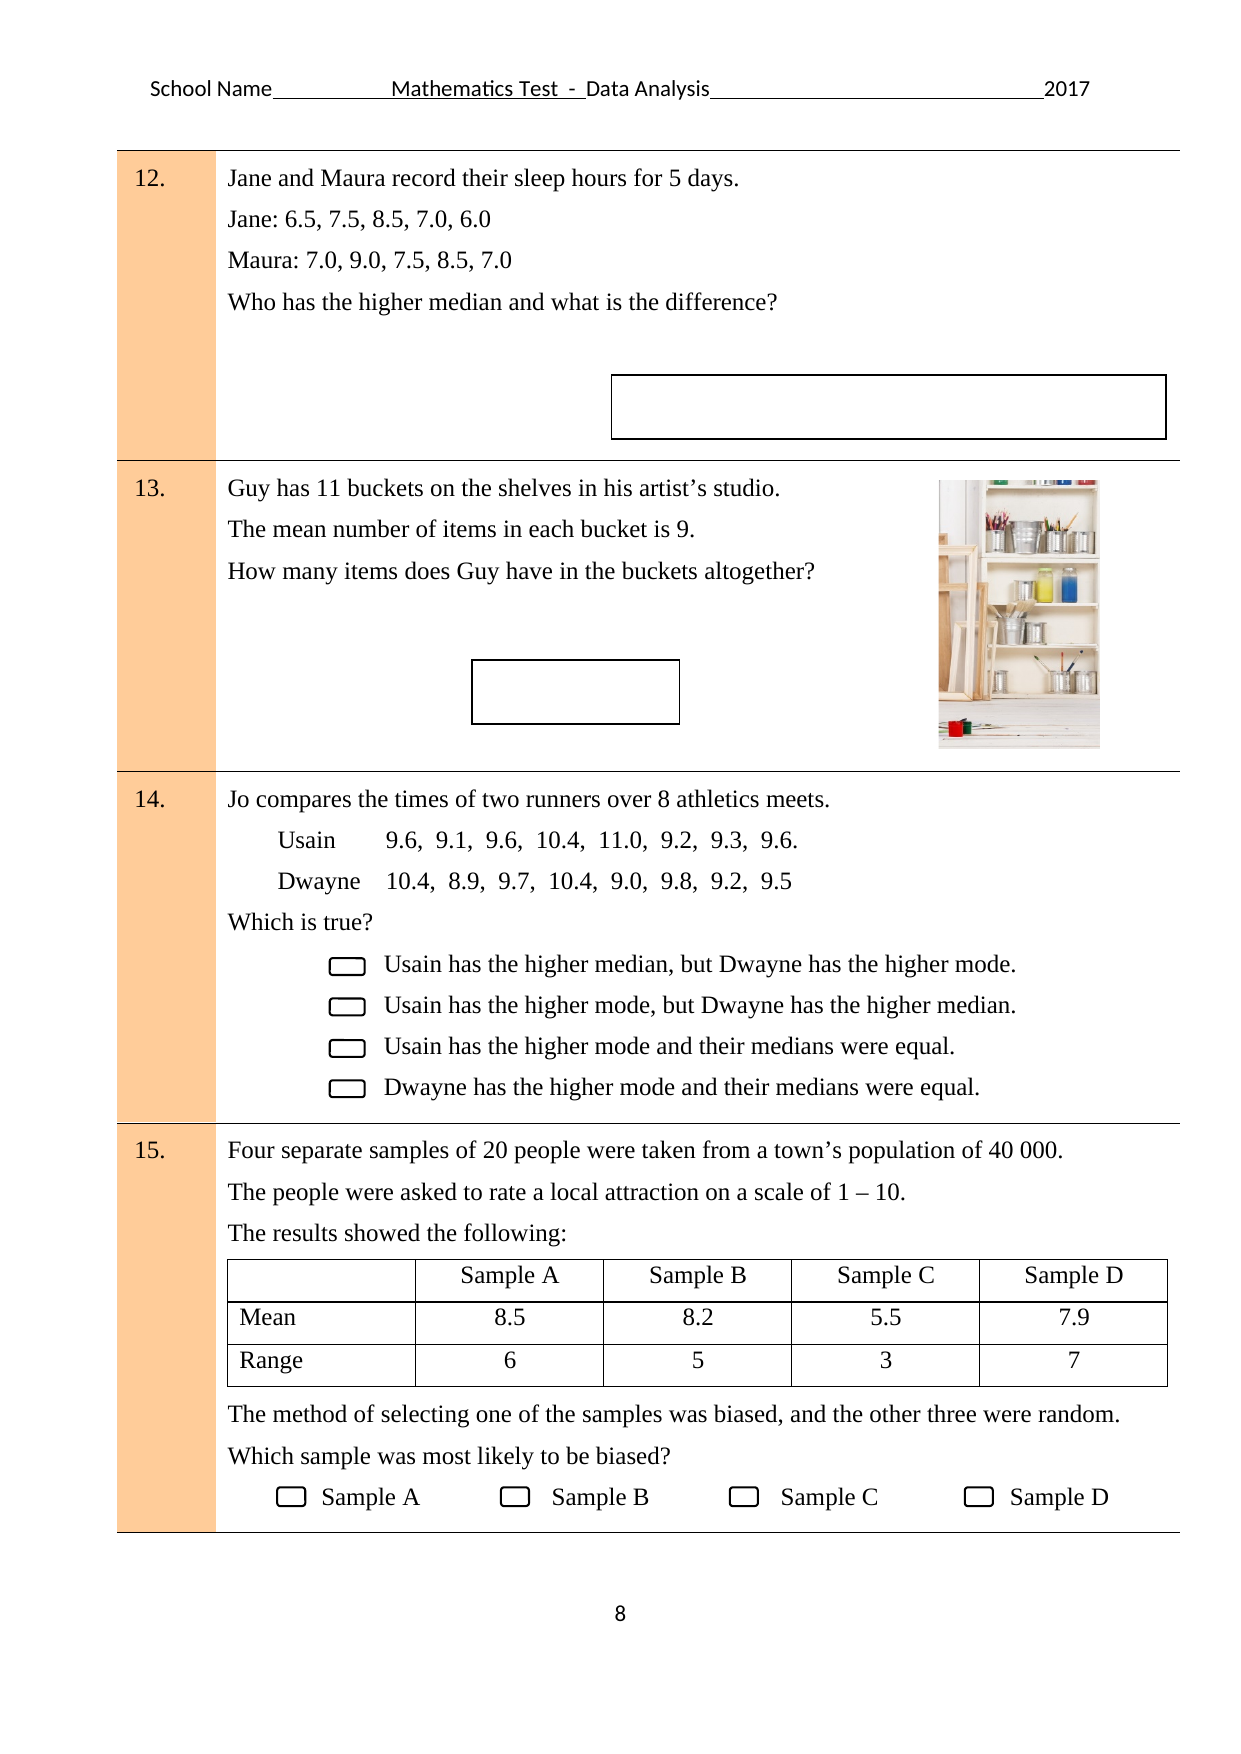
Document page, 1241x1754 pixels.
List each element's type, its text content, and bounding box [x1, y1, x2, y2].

table_cell Four separate samples of 20 people were taken from a town’s population of 40 000. The people were asked to rate a local attraction on a scale of 1 – 10. The results showed the following: The method of selecting one of the samples was biased, and the other three were random. Which sample was most likely to be biased? Sample A Sample B Sample C Sample D [216, 1124, 1180, 1532]
picture [938, 480, 1100, 749]
table_cell Jo compares the times of two runners over 8 athletics meets. Usain 9.6, 9.1, 9.6, 10.4, 11.0, 9.2, 9.3, 9.6. Dwayne 10.4, 8.9, 9.7, 10.4, 9.0, 9.8, 9.2, 9.5 Which is true? Usain has the higher median, but Dwayne has the higher mode. Usain has the higher mode, but Dwayne has the higher median. Usain has the higher mode and their medians were equal. Dwayne has the higher mode and their medians were equal. [216, 772, 1180, 1122]
table_cell Jane and Maura record their sleep hours for 5 days. Jane: 6.5, 7.5, 8.5, 7.0, 6.0 Maura: 7.0, 9.0, 7.5, 8.5, 7.0 Who has the higher median and what is the difference? [216, 151, 1180, 460]
table_cell [117, 151, 216, 460]
table_cell Guy has 11 buckets on the shelves in his artist’s studio. The mean number of items in each bucket is 9. How many items does Guy have in the buckets altogether? [216, 461, 1180, 771]
table_cell [117, 1124, 216, 1532]
table_cell [117, 461, 216, 771]
table_cell [117, 772, 216, 1122]
